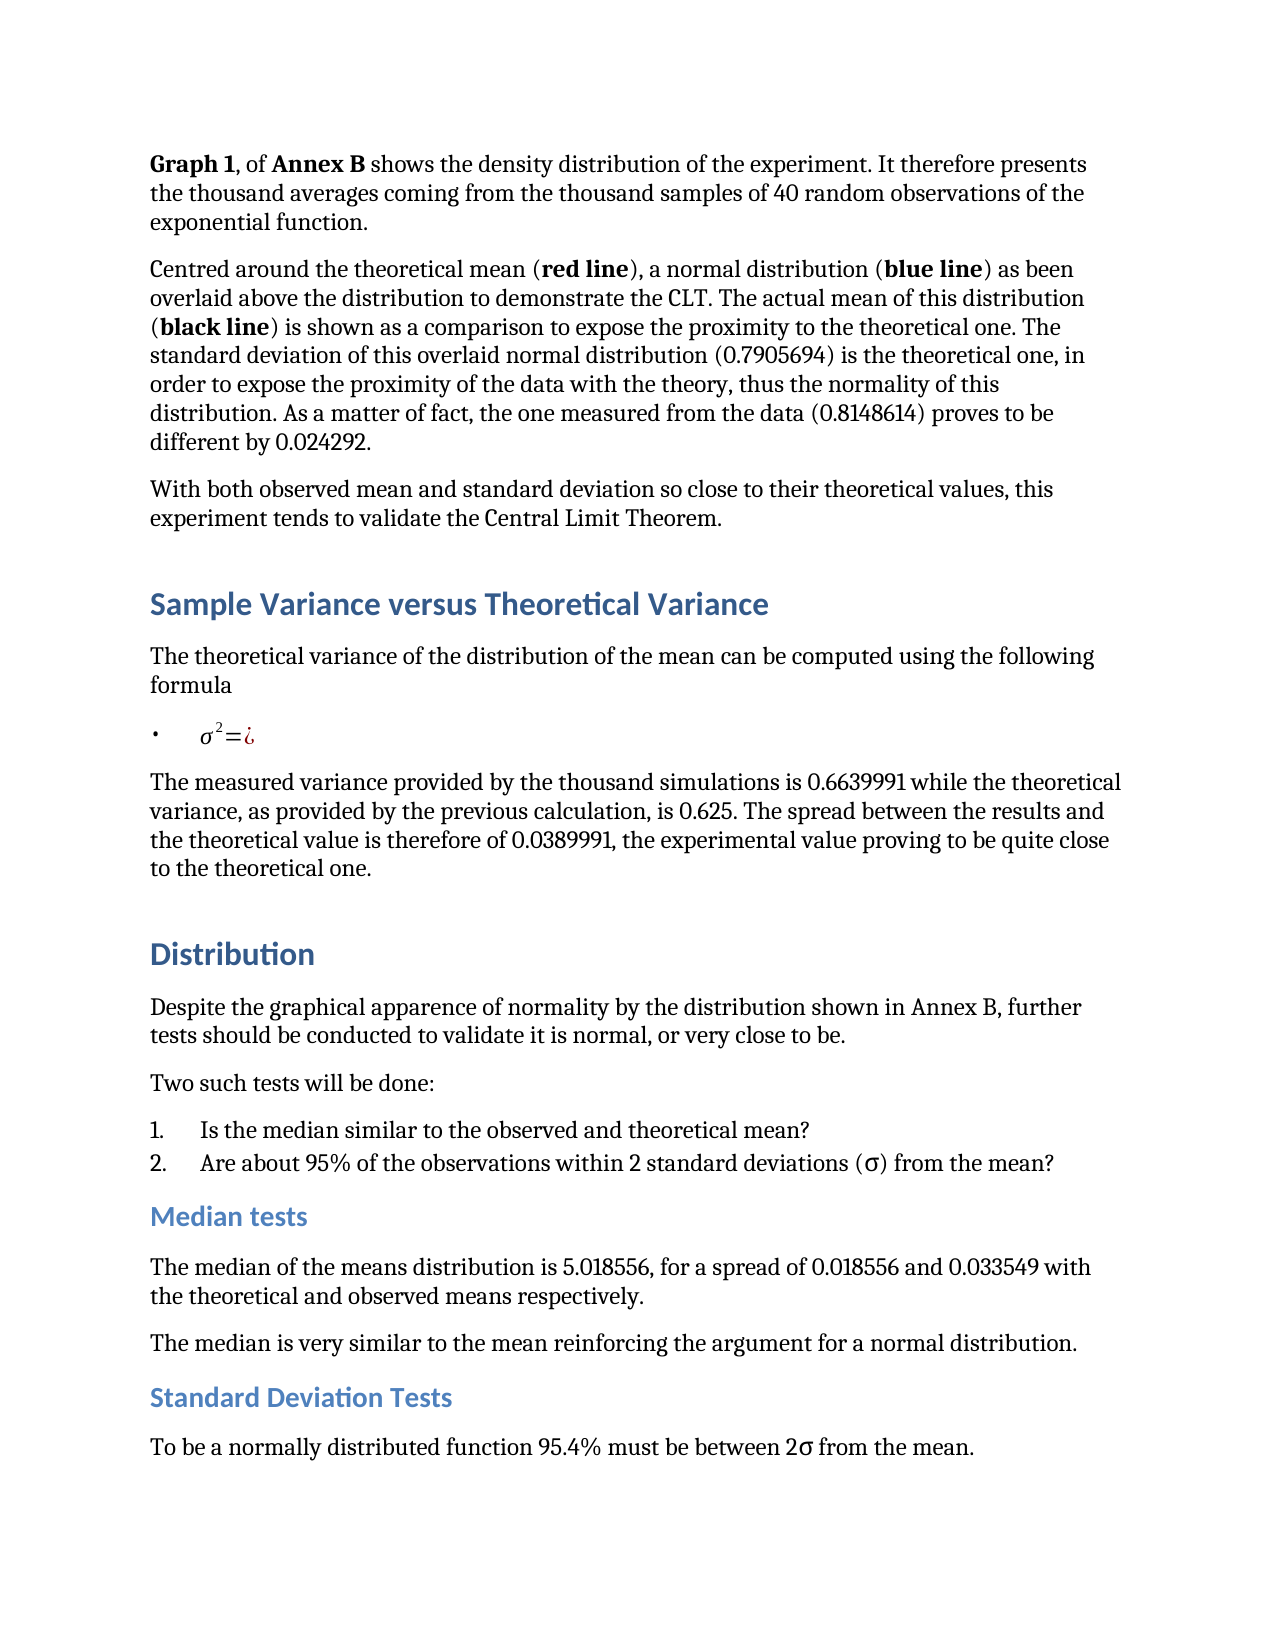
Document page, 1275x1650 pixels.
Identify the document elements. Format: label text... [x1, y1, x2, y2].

subtitle Standard Deviation Tests [150, 1379, 1125, 1414]
text The median of the means distribution is 5.018556, for a spread of 0.018556 and 0.033549 with the theoretical and observed means respectively. [150, 1253, 1125, 1310]
subtitle Sample Variance versus Theoretical Variance [150, 582, 1125, 623]
text The median is very similar to the mean reinforcing the argument for a normal distribution. [150, 1329, 1125, 1358]
text With both observed mean and standard deviation so close to their theoretical values, this experiment tends to validate the Central Limit Theorem. [150, 475, 1125, 532]
text The theoretical variance of the distribution of the mean can be computed using the following formula [150, 642, 1125, 699]
text The measured variance provided by the thousand simulations is 0.6639991 while the theoretical variance, as provided by the previous calculation, is 0.625. The spread between the results and the theoretical value is therefore of 0.0389991, the experimental value proving to be quite close to the theoretical one. [150, 768, 1125, 883]
list Are about 95% of the observations within 2 standard deviations (σ) from the mean? [150, 1149, 1125, 1178]
text Despite the graphical apparence of normality by the distribution shown in Annex B, further tests should be conducted to validate it is normal, or very close to be. [150, 993, 1125, 1050]
list Is the median similar to the observed and theoretical mean? [150, 1116, 1125, 1145]
subtitle Median tests [150, 1198, 1125, 1234]
subtitle Distribution [150, 933, 1125, 974]
text To be a normally distributed function 95.4% must be between 2σ from the mean. [150, 1433, 1125, 1462]
text Two such tests will be done: [150, 1069, 1125, 1098]
text Centred around the theoretical mean (red line), a normal distribution (blue line) as been overlaid above the distribution to demonstrate the CLT. The actual mean of this distribution (black line) is shown as a comparison to expose the proximity to the theoretical one. The standard deviation of this overlaid normal distribution (0.7905694) is the theoretical one, in order to expose the proximity of the data with the theory, thus the normality of this distribution. As a matter of fact, the one measured from the data (0.8148614) proves to be different by 0.024292. [150, 255, 1125, 456]
text Graph 1, of Annex B shows the density distribution of the experiment. It therefore presents the thousand averages coming from the thousand samples of 40 random observations of the exponential function. [150, 150, 1125, 236]
